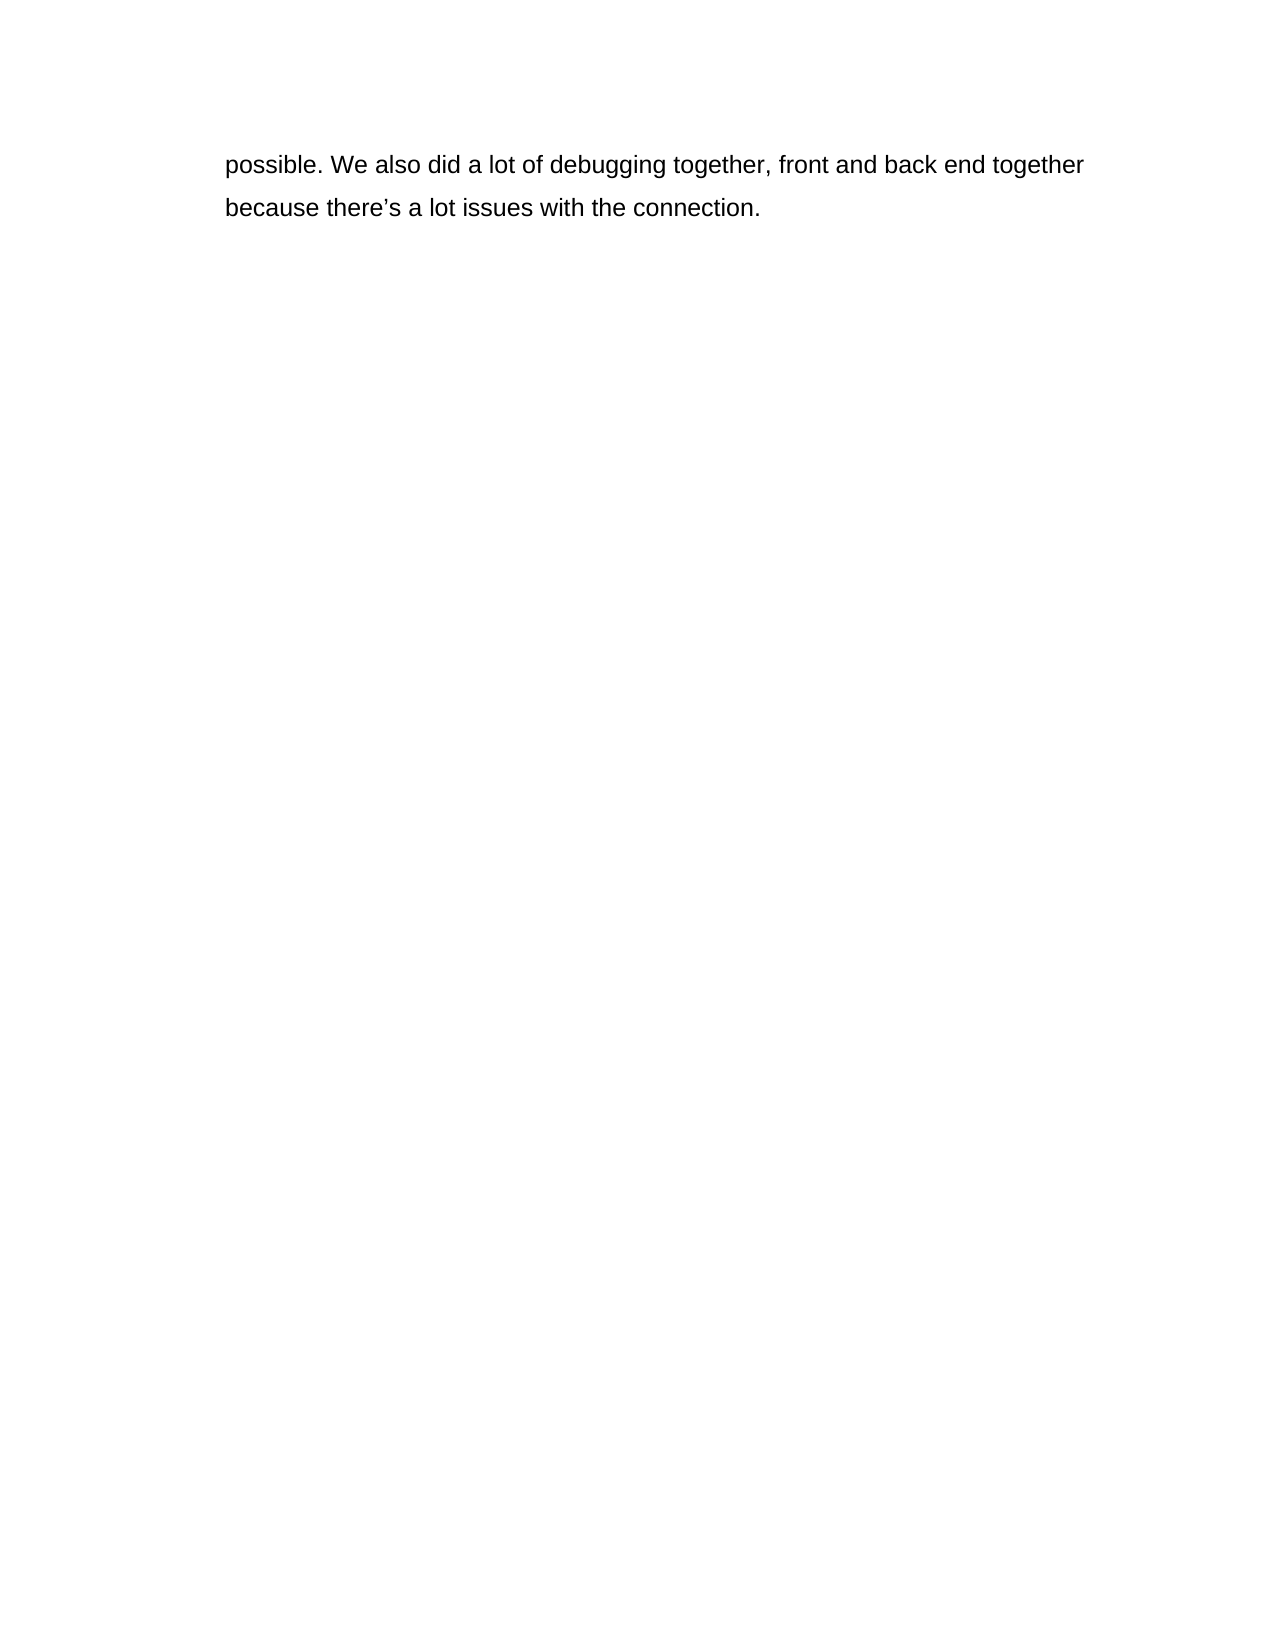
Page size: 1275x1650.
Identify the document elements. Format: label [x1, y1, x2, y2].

list [225, 150, 1125, 222]
